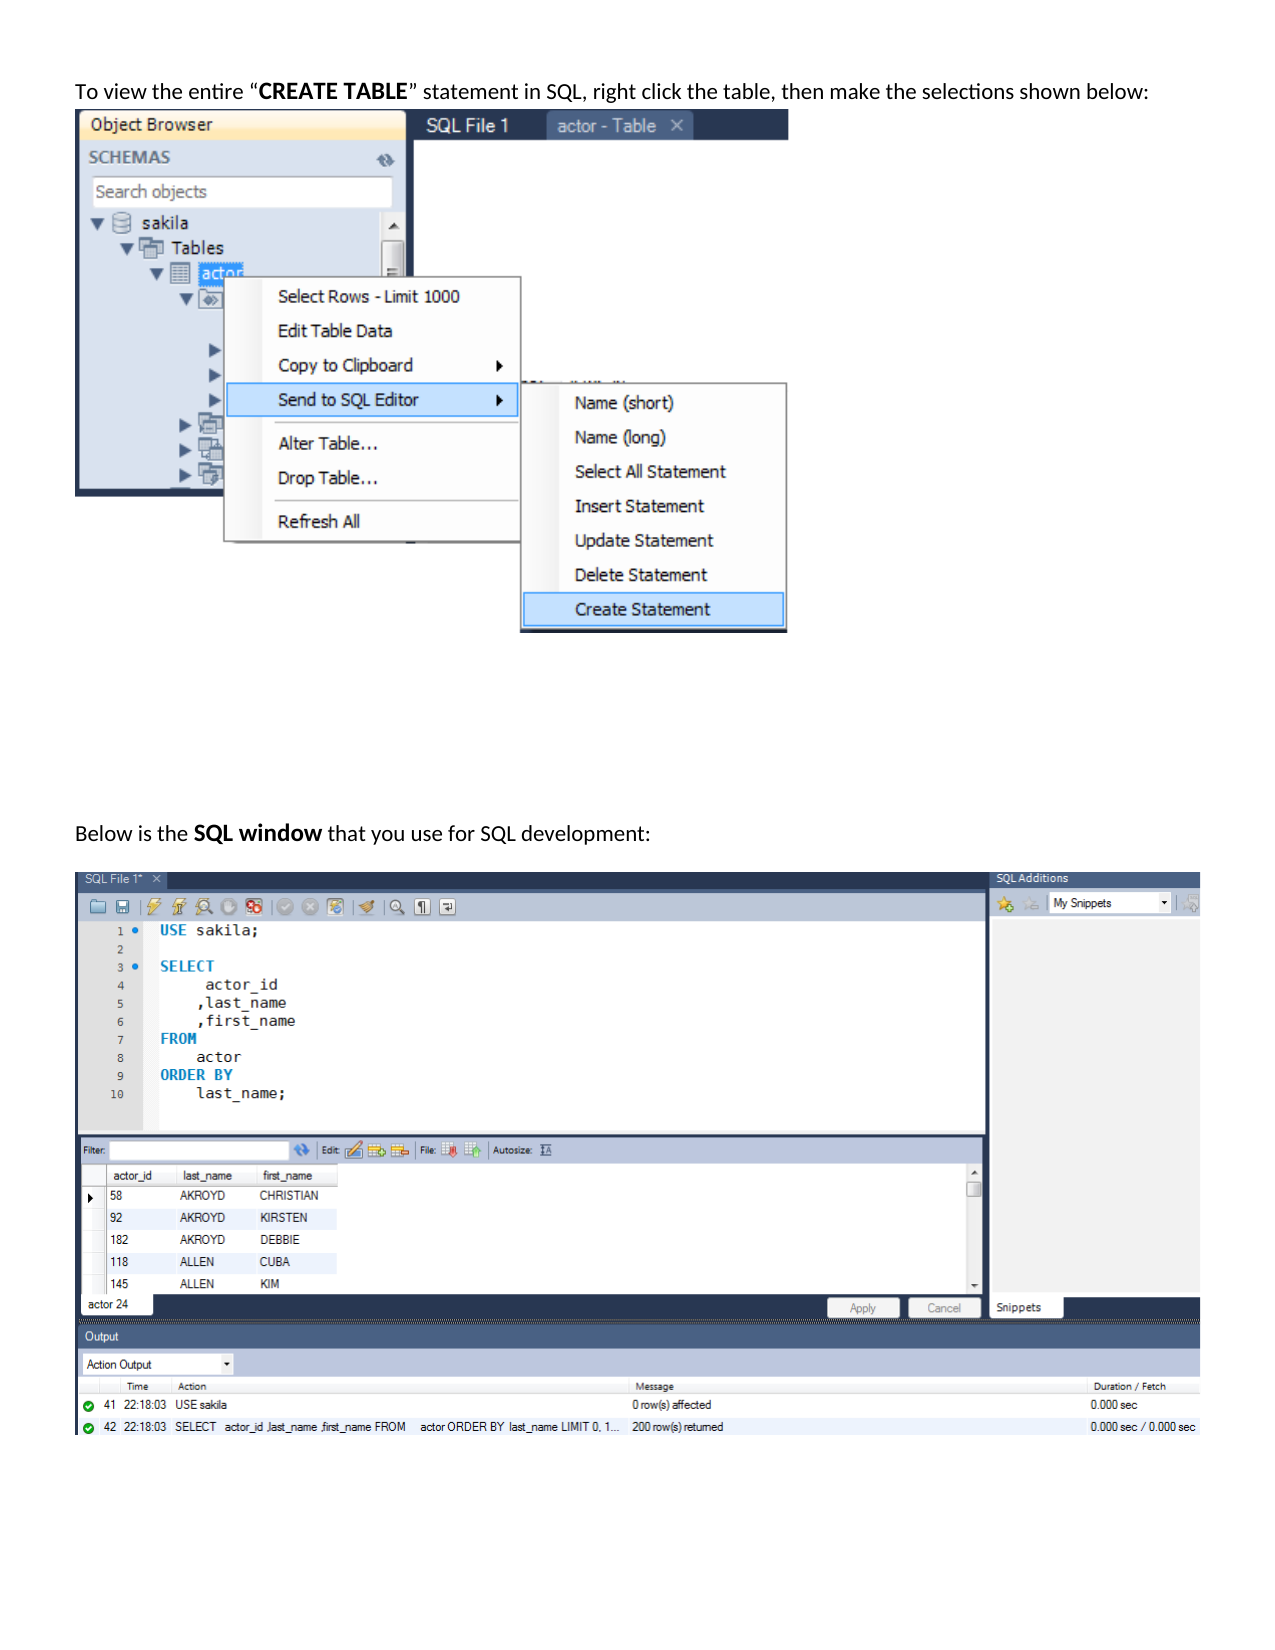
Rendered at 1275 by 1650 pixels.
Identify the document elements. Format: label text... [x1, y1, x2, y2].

text Below is the SQL window that you use for SQL development: [75, 817, 1200, 847]
picture [75, 872, 1200, 1435]
picture [75, 109, 789, 633]
